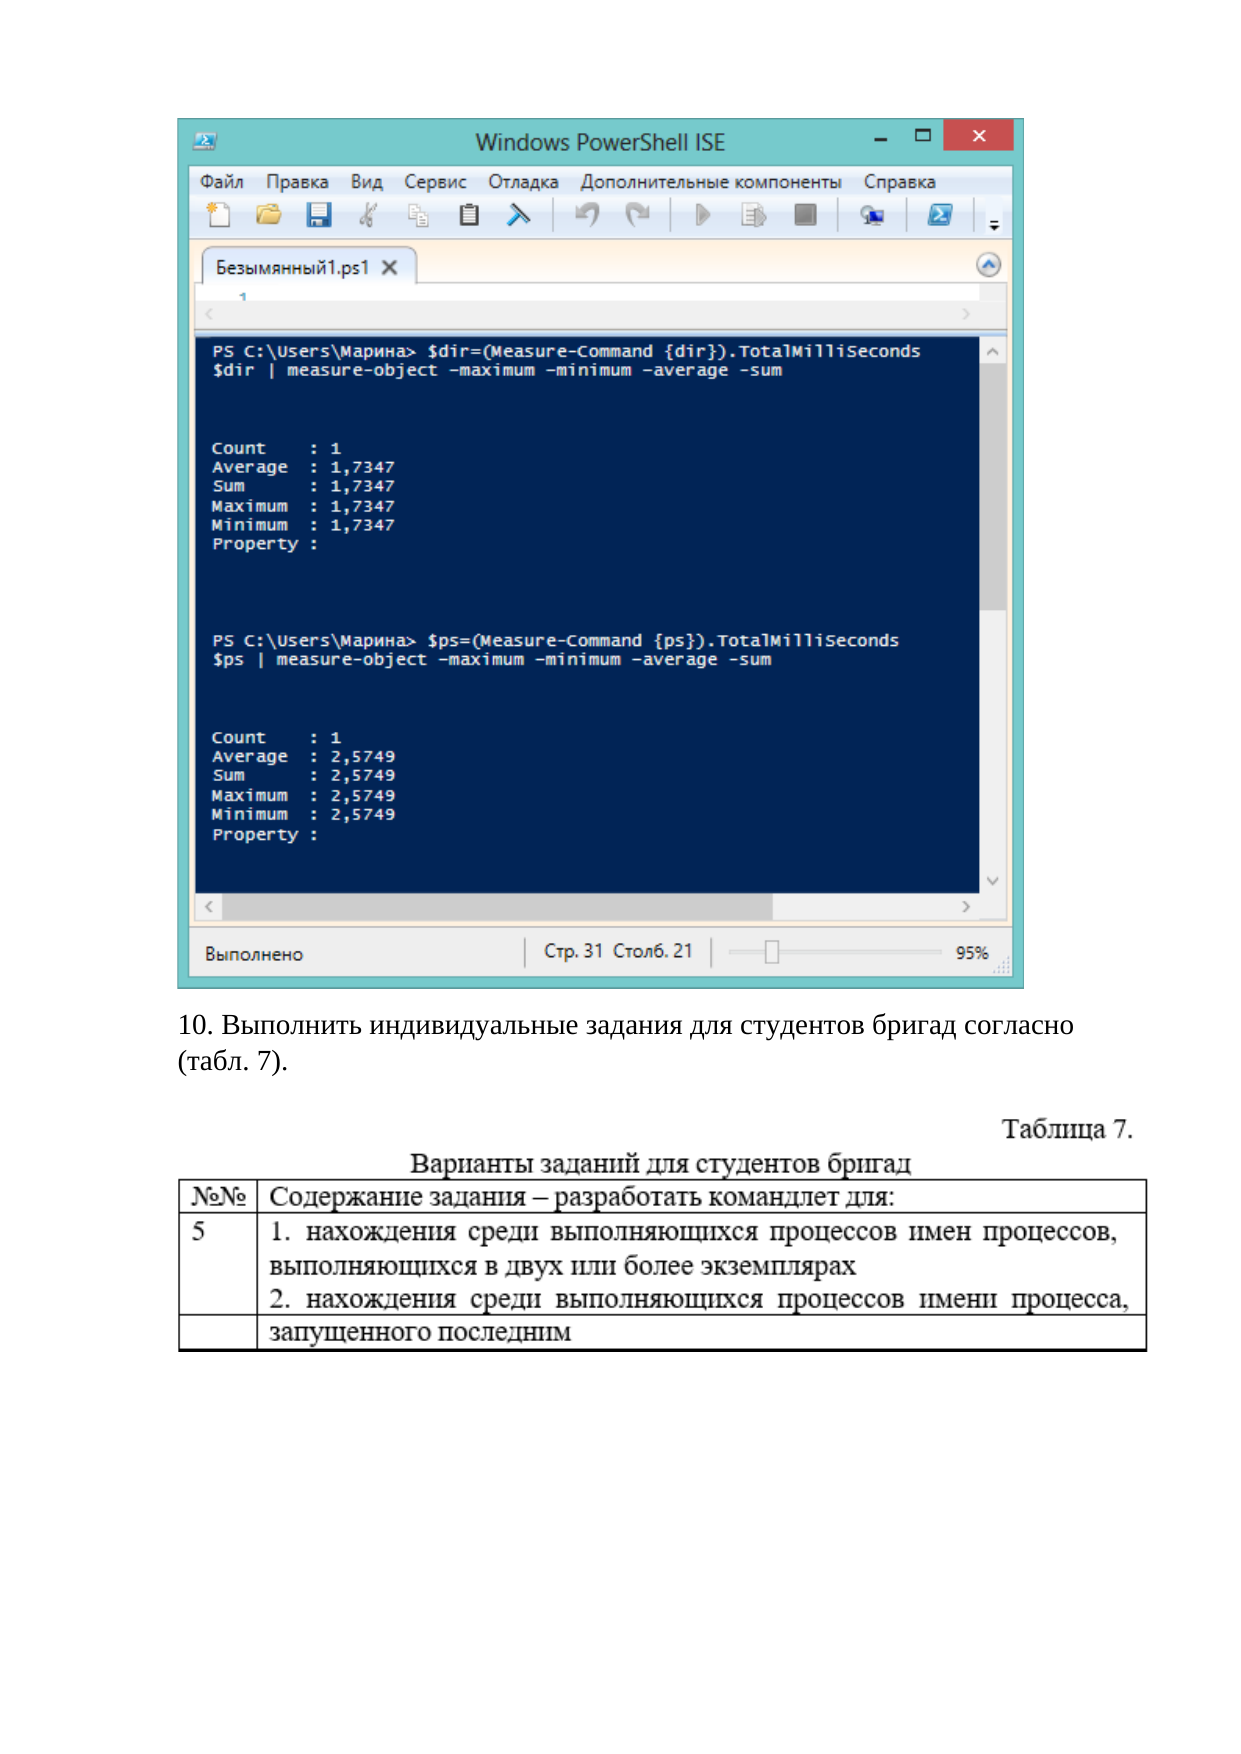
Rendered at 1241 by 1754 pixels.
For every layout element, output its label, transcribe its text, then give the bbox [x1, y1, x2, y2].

text 10. Выполнить индивидуальные задания для студентов бригад согласно (табл. 7). [177, 1007, 1152, 1077]
picture [177, 118, 1024, 989]
picture [177, 1096, 1149, 1352]
